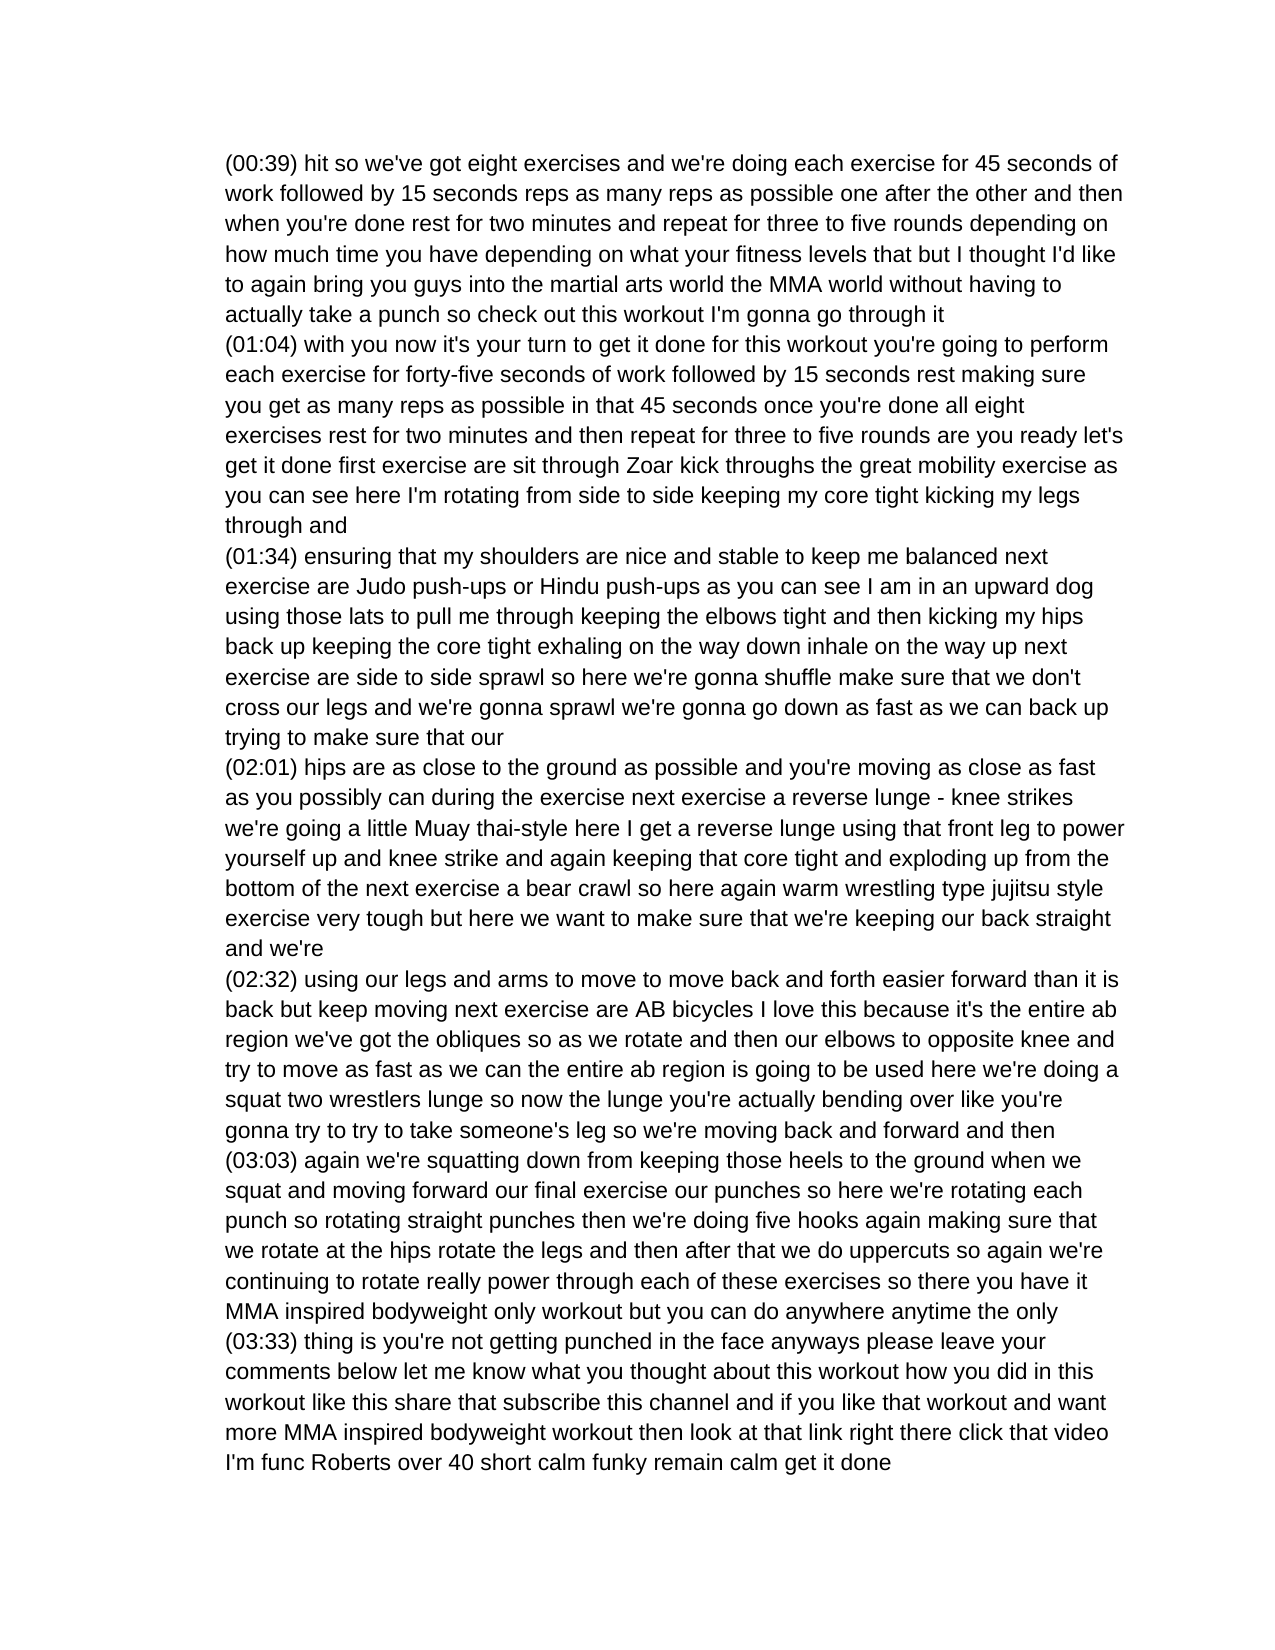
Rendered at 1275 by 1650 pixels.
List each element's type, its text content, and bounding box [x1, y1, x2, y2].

text (01:34) ensuring that my shoulders are nice and stable to keep me balanced next exercise are Judo push-ups or Hindu push-ups as you can see I am in an upward dog using those lats to pull me through keeping the elbows tight and then kicking my hips back up keeping the core tight exhaling on the way down inhale on the way up next exercise are side to side sprawl so here we're gonna shuffle make sure that we don't cross our legs and we're gonna sprawl we're gonna go down as fast as we can back up trying to make sure that our [225, 543, 1125, 750]
text (02:32) using our legs and arms to move to move back and forth easier forward than it is back but keep moving next exercise are AB bicycles I love this because it's the entire ab region we've got the obliques so as we rotate and then our elbows to opposite knee and try to move as fast as we can the entire ab region is going to be used here we're doing a squat two wrestlers lunge so now the lunge you're actually bending over like you're gonna try to try to take someone's leg so we're moving back and forward and then [225, 966, 1125, 1143]
text (03:03) again we're squatting down from keeping those heels to the ground when we squat and moving forward our final exercise our punches so here we're rotating each punch so rotating straight punches then we're doing five hooks again making sure that we rotate at the hips rotate the legs and then after that we do uppercuts so again we're continuing to rotate really power through each of these exercises so there you have it MMA inspired bodyweight only workout but you can do anywhere anytime the only [225, 1147, 1125, 1324]
text (01:04) with you now it's your turn to get it done for this workout you're going to perform each exercise for forty-five seconds of work followed by 15 seconds rest making sure you get as many reps as possible in that 45 seconds once you're done all eight exercises rest for two minutes and then repeat for three to five rounds are you ready let's get it done first exercise are sit through Zoar kick throughs the great mobility exercise as you can see here I'm rotating from side to side keeping my core tight kicking my legs through and [225, 331, 1125, 539]
text (03:33) thing is you're not getting punched in the face anyways please leave your comments below let me know what you thought about this workout how you did in this workout like this share that subscribe this channel and if you like that workout and want more MMA inspired bodyweight workout then look at that link right there click that video I'm func Roberts over 40 short calm funky remain calm get it done [225, 1328, 1125, 1475]
text (02:01) hips are as close to the ground as possible and you're moving as close as fast as you possibly can during the exercise next exercise a reverse lunge - knee strikes we're going a little Muay thai-style here I get a reverse lunge using that front leg to power yourself up and knee strike and again keeping that core tight and exploding up from the bottom of the next exercise a bear crawl so here again warm wrestling type jujitsu style exercise very tough but here we want to make sure that we're keeping our back straight and we're [225, 754, 1125, 962]
text (00:39) hit so we've got eight exercises and we're doing each exercise for 45 seconds of work followed by 15 seconds reps as many reps as possible one after the other and then when you're done rest for two minutes and repeat for three to five rounds depending on how much time you have depending on what your fitness levels that but I thought I'd like to again bring you guys into the martial arts world the MMA world without having to actually take a punch so check out this workout I'm gonna go through it [225, 150, 1125, 327]
